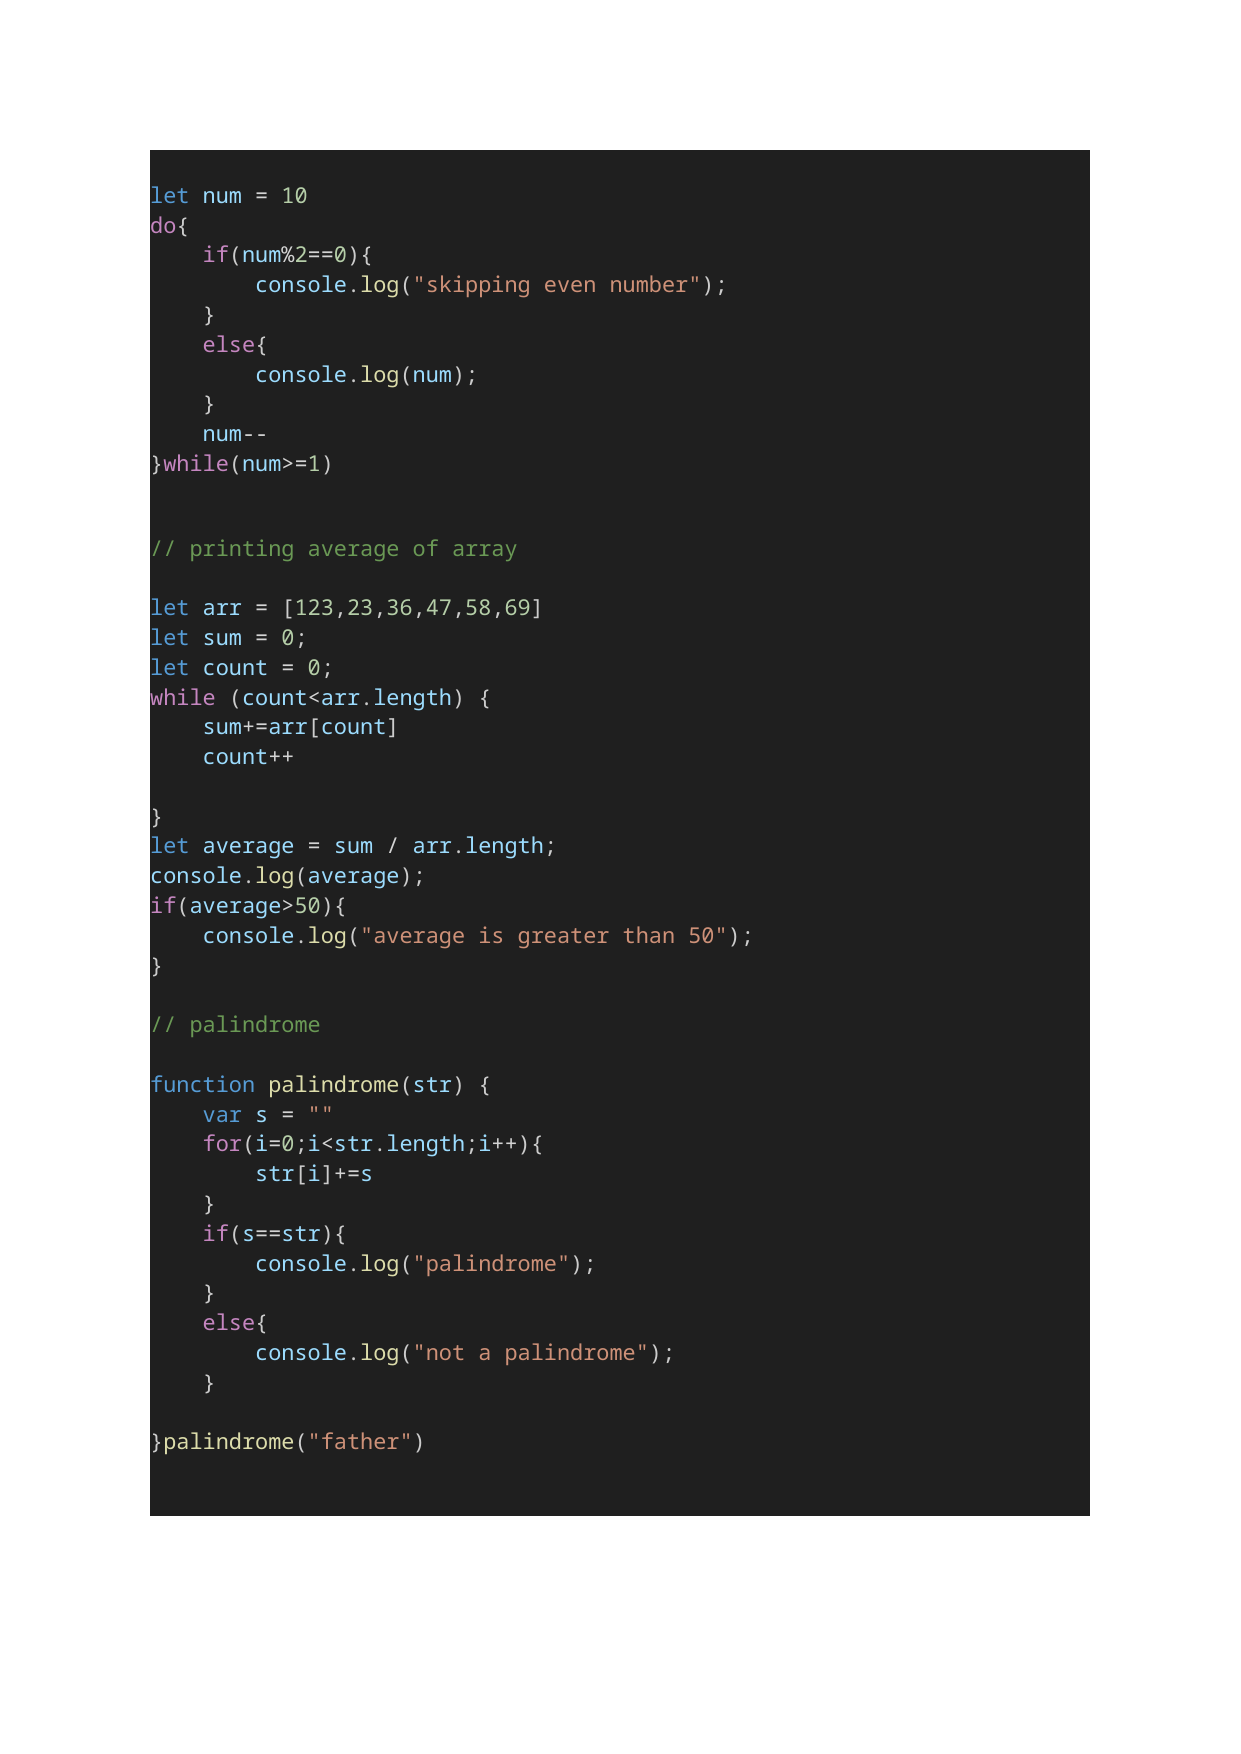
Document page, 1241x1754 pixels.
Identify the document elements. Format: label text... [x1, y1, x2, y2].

text let num = 10 [150, 180, 1090, 209]
text console.log("palindrome"); [150, 1247, 1090, 1277]
text let sum = 0; [150, 622, 1090, 652]
text if(s==str){ [150, 1218, 1090, 1247]
text }while(num>=1) [150, 448, 1090, 478]
text console.log("average is greater than 50"); [150, 920, 1090, 949]
text } [150, 949, 1090, 979]
text } [150, 1367, 1090, 1396]
text for(i=0;i<str.length;i++){ [150, 1128, 1090, 1158]
text var s = "" [150, 1098, 1090, 1128]
text else{ [150, 329, 1090, 358]
text let average = sum / arr.length; [150, 830, 1090, 860]
text // palindrome [150, 1009, 1090, 1039]
text } [150, 388, 1090, 418]
text } [150, 801, 1090, 830]
text function palindrome(str) { [150, 1069, 1090, 1098]
text console.log(num); [150, 358, 1090, 388]
text if(average>50){ [150, 890, 1090, 920]
text } [150, 299, 1090, 329]
text } [150, 1188, 1090, 1218]
text } [150, 1277, 1090, 1307]
text num-- [150, 418, 1090, 448]
text str[i]+=s [150, 1158, 1090, 1188]
text let count = 0; [150, 652, 1090, 681]
text while (count<arr.length) { [150, 681, 1090, 711]
text let arr = [123,23,36,47,58,69] [150, 592, 1090, 622]
text do{ [150, 209, 1090, 239]
text // printing average of array [150, 532, 1090, 562]
text sum+=arr[count] [150, 711, 1090, 741]
text count++ [150, 741, 1090, 771]
text console.log("skipping even number"); [150, 269, 1090, 299]
text else{ [150, 1307, 1090, 1337]
text console.log(average); [150, 860, 1090, 890]
text if(num%2==0){ [150, 239, 1090, 269]
text console.log("not a palindrome"); [150, 1337, 1090, 1367]
text }palindrome("father") [150, 1426, 1090, 1456]
